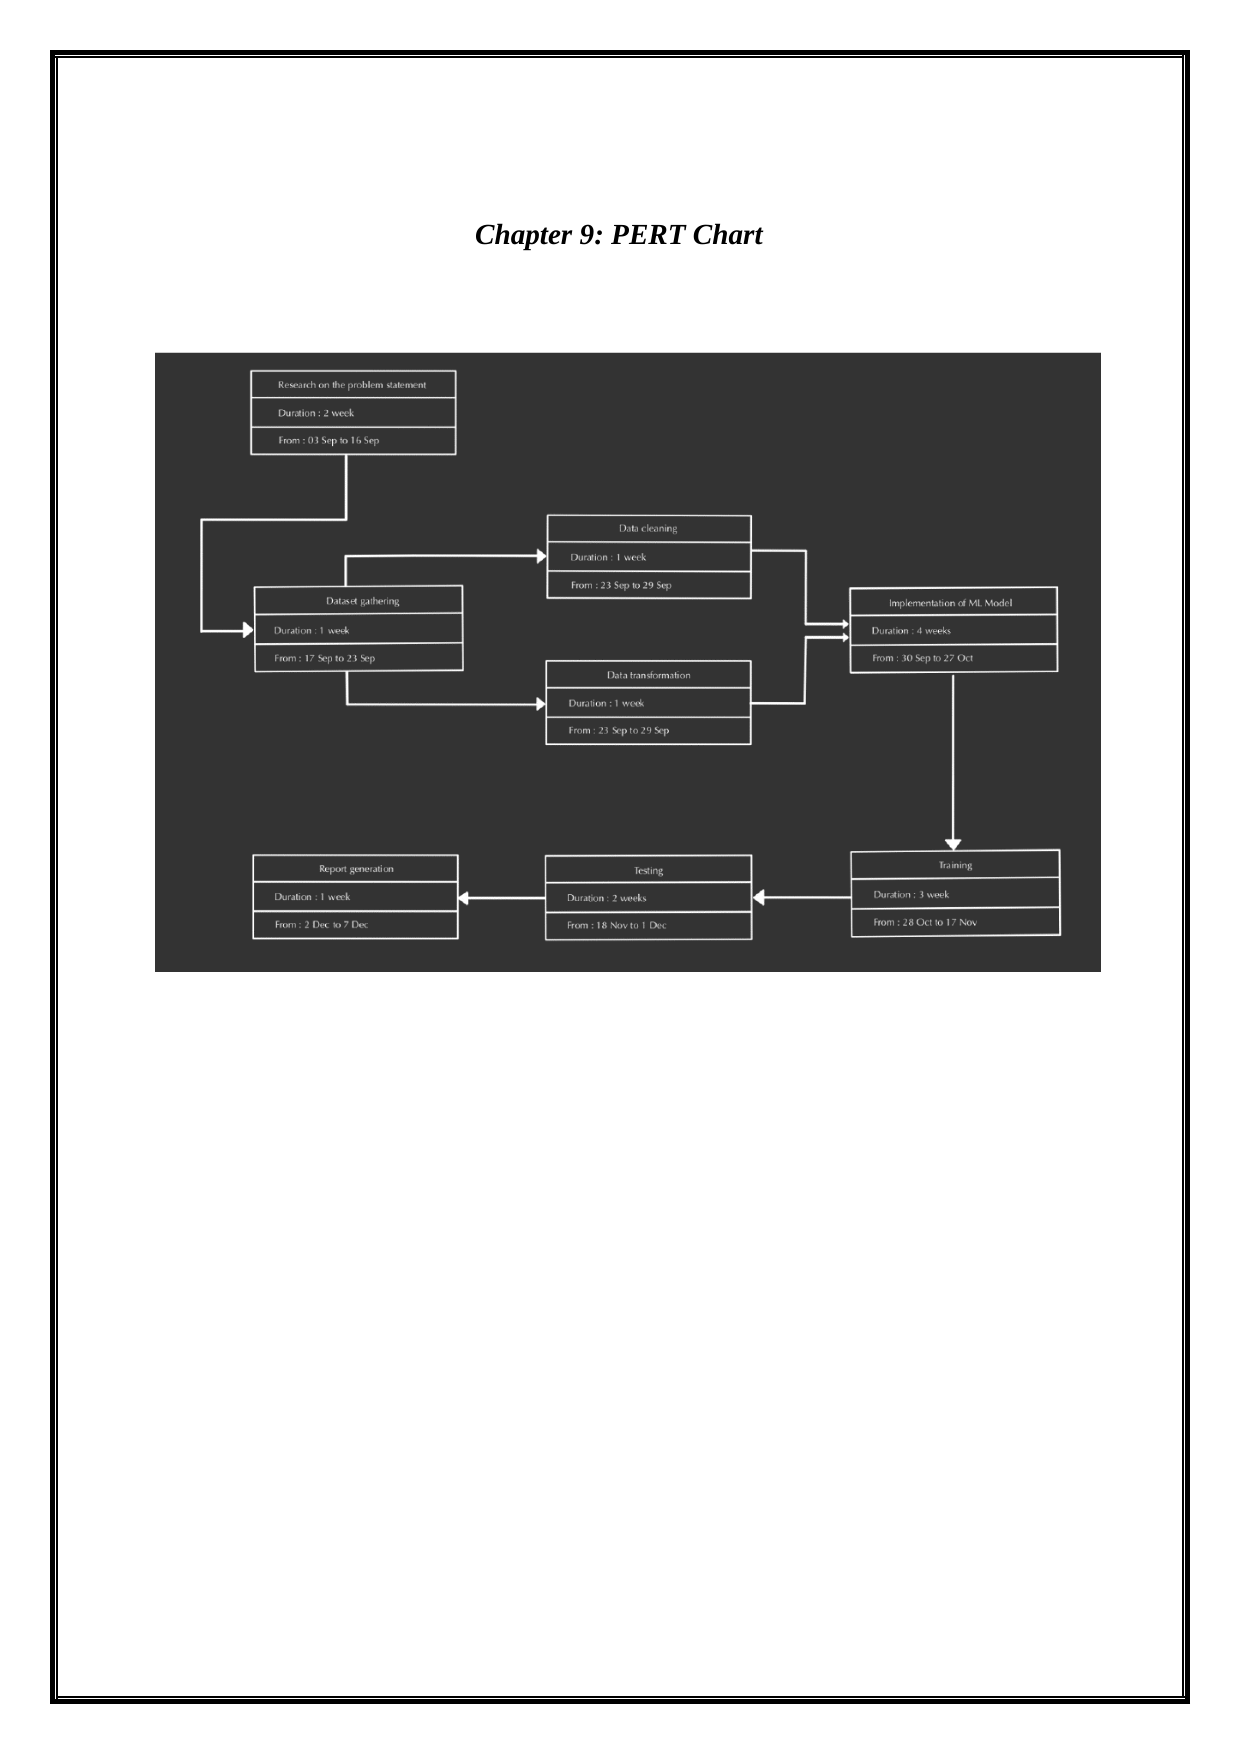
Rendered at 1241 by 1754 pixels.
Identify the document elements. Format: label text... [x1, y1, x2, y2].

text Chapter 9: PERT Chart [150, 217, 1090, 251]
picture [156, 353, 1101, 971]
